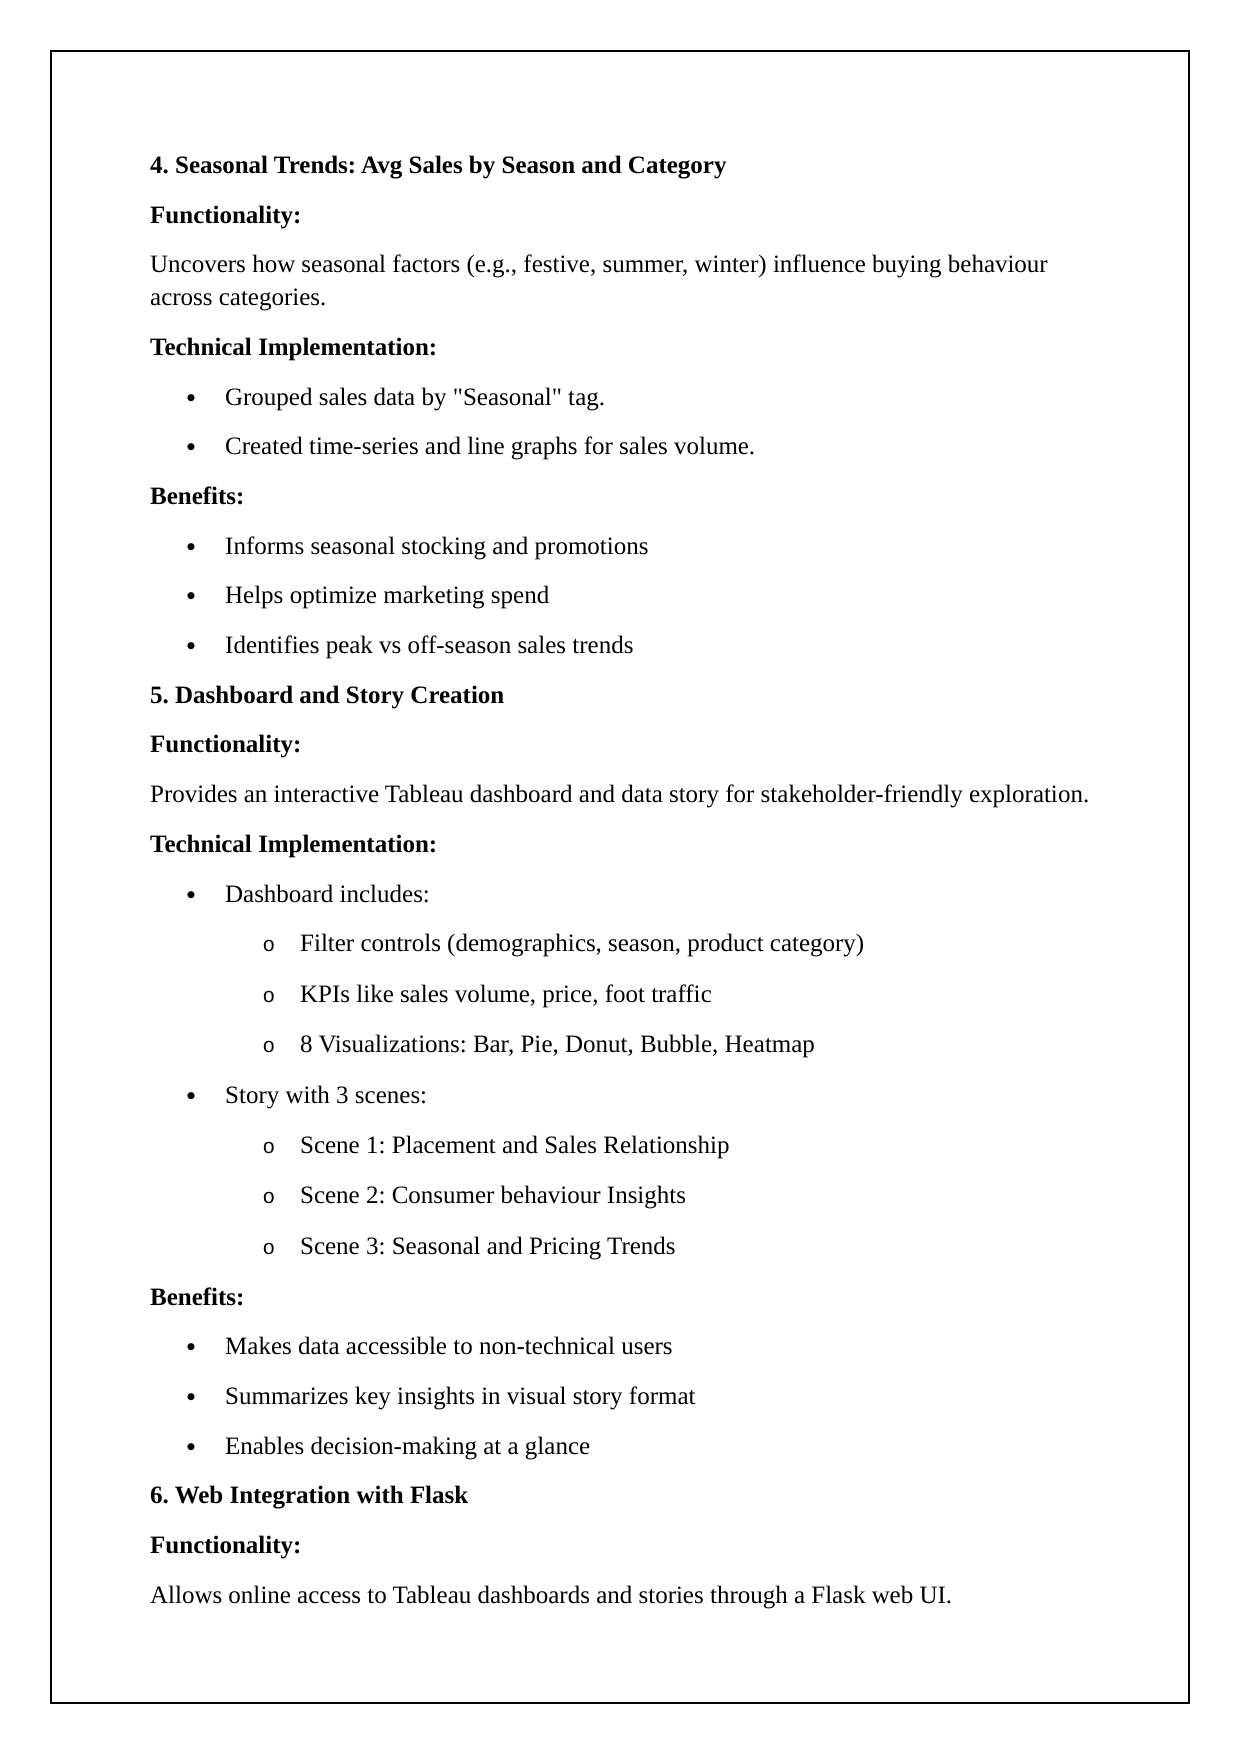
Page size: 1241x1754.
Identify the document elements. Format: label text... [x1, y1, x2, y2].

list Makes data accessible to non-technical users [187, 1331, 1090, 1360]
list Scene 3: Seasonal and Pricing Trends [262, 1231, 1090, 1261]
list 8 Visualizations: Bar, Pie, Donut, Bubble, Heatmap [262, 1029, 1090, 1059]
list Filter controls (demographics, season, product category) [262, 928, 1090, 958]
list Identifies peak vs off-season sales trends [187, 630, 1090, 659]
text Functionality: [150, 200, 1090, 228]
list Dashboard includes: [187, 879, 1090, 907]
list Created time-series and line graphs for sales volume. [187, 431, 1090, 460]
list Grouped sales data by "Seasonal" tag. [187, 382, 1090, 411]
text Benefits: [150, 481, 1090, 510]
text Provides an interactive Tableau dashboard and data story for stakeholder-friendly exploration. [150, 779, 1090, 808]
list KPIs like sales volume, price, foot traffic [262, 979, 1090, 1008]
list Enables decision-making at a glance [187, 1431, 1090, 1459]
text Functionality: [150, 729, 1090, 758]
text Benefits: [150, 1282, 1090, 1311]
text 6. Web Integration with Flask [150, 1481, 1090, 1509]
text Functionality: [150, 1530, 1090, 1559]
list Scene 2: Consumer behaviour Insights [262, 1181, 1090, 1210]
list Informs seasonal stocking and promotions [187, 531, 1090, 559]
text Uncovers how seasonal factors (e.g., festive, summer, winter) influence buying behaviour across categories. [150, 249, 1090, 311]
text Technical Implementation: [150, 332, 1090, 361]
text Technical Implementation: [150, 829, 1090, 858]
text 5. Dashboard and Story Creation [150, 680, 1090, 709]
list Helps optimize marketing spend [187, 581, 1090, 609]
list Story with 3 scenes: [187, 1080, 1090, 1109]
text Allows online access to Tableau dashboards and stories through a Flask web UI. [150, 1580, 1090, 1609]
list Scene 1: Placement and Sales Relationship [262, 1130, 1090, 1159]
text 4. Seasonal Trends: Avg Sales by Season and Category [150, 150, 1090, 179]
list Summarizes key insights in visual story format [187, 1381, 1090, 1410]
